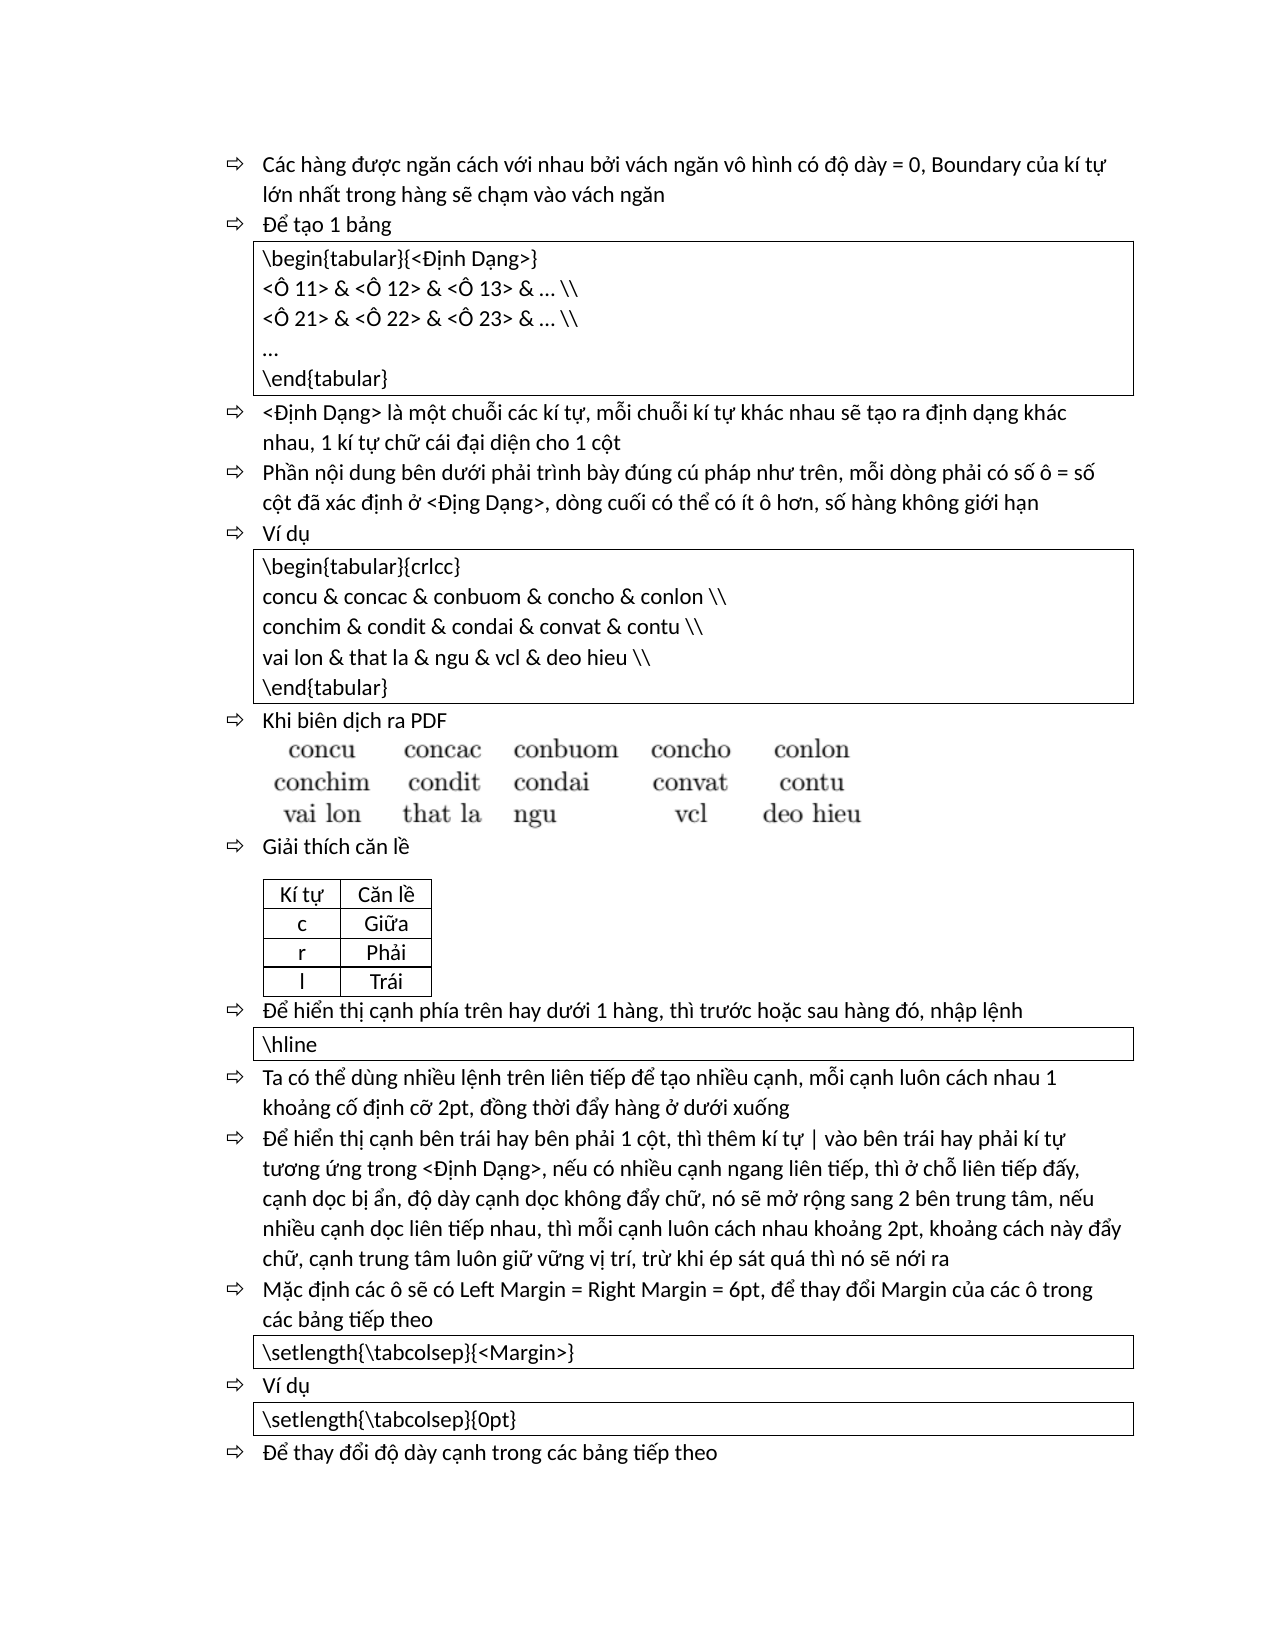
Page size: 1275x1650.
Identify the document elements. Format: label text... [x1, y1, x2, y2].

list <Định Dạng> là một chuỗi các kí tự, mỗi chuỗi kí tự khác nhau sẽ tạo ra định dạng khác nhau, 1 kí tự chữ cái đại diện cho 1 cột [225, 398, 1125, 456]
table_cell Giữa [341, 909, 431, 937]
list Để tạo 1 bảng [225, 210, 1125, 238]
list \setlength{\tabcolsep}{0pt} [254, 1403, 1133, 1435]
list concu & concac & conbuom & concho & conlon \\ [254, 579, 1133, 609]
list Để hiển thị cạnh bên trái hay bên phải 1 cột, thì thêm kí tự | vào bên trái hay phải kí tự tương ứng trong <Định Dạng>, nếu có nhiều cạnh ngang liên tiếp, thì ở chỗ liên tiếp đấy, cạnh dọc bị ẩn, độ dày cạnh dọc không đẩy chữ, nó sẽ mở rộng sang 2 bên trung tâm, nếu nhiều cạnh dọc liên tiếp nhau, thì mỗi cạnh luôn cách nhau khoảng 2pt, khoảng cách này đẩy chữ, cạnh trung tâm luôn giữ vững vị trí, trừ khi ép sát quá thì nó sẽ nới ra [225, 1124, 1125, 1272]
list Ví dụ [225, 519, 1125, 547]
table_header Kí tự [264, 880, 340, 908]
list Mặc định các ô sẽ có Left Margin = Right Margin = 6pt, để thay đổi Margin của các ô trong các bảng tiếp theo [225, 1275, 1125, 1333]
list \begin{tabular}{<Định Dạng>} [254, 242, 1133, 271]
table_header Căn lề [341, 880, 431, 908]
list … [254, 331, 1133, 361]
list \end{tabular} [254, 361, 1133, 395]
list Các hàng được ngăn cách với nhau bởi vách ngăn vô hình có độ dày = 0, Boundary của kí tự lớn nhất trong hàng sẽ chạm vào vách ngăn [225, 150, 1125, 208]
list \setlength{\tabcolsep}{<Margin>} [254, 1336, 1133, 1368]
table_cell Phải [341, 939, 431, 966]
list Khi biên dịch ra PDF [225, 706, 1125, 734]
picture [262, 736, 874, 831]
list Để thay đổi độ dày cạnh trong các bảng tiếp theo [225, 1438, 1125, 1466]
list vai lon & that la & ngu & vcl & deo hieu \\ [254, 639, 1133, 670]
list \end{tabular} [254, 670, 1133, 703]
table_cell l [264, 968, 340, 996]
table_cell c [264, 909, 340, 937]
list Giải thích căn lề [225, 832, 1125, 860]
list \begin{tabular}{crlcc} [254, 550, 1133, 579]
list Để hiển thị cạnh phía trên hay dưới 1 hàng, thì trước hoặc sau hàng đó, nhập lệnh [225, 997, 1125, 1024]
list Ta có thể dùng nhiều lệnh trên liên tiếp để tạo nhiều cạnh, mỗi cạnh luôn cách nhau 1 khoảng cố định cỡ 2pt, đồng thời đẩy hàng ở dưới xuống [225, 1063, 1125, 1121]
list <Ô 21> & <Ô 22> & <Ô 23> & … \\ [254, 301, 1133, 331]
list Phần nội dung bên dưới phải trình bày đúng cú pháp như trên, mỗi dòng phải có số ô = số cột đã xác định ở <Địng Dạng>, dòng cuối có thể có ít ô hơn, số hàng không giới hạn [225, 458, 1125, 517]
table_cell r [264, 939, 340, 966]
list \hline [254, 1028, 1133, 1060]
list <Ô 11> & <Ô 12> & <Ô 13> & … \\ [254, 271, 1133, 301]
table_cell Trái [341, 968, 431, 996]
list Ví dụ [225, 1372, 1125, 1399]
list conchim & condit & condai & convat & contu \\ [254, 609, 1133, 639]
